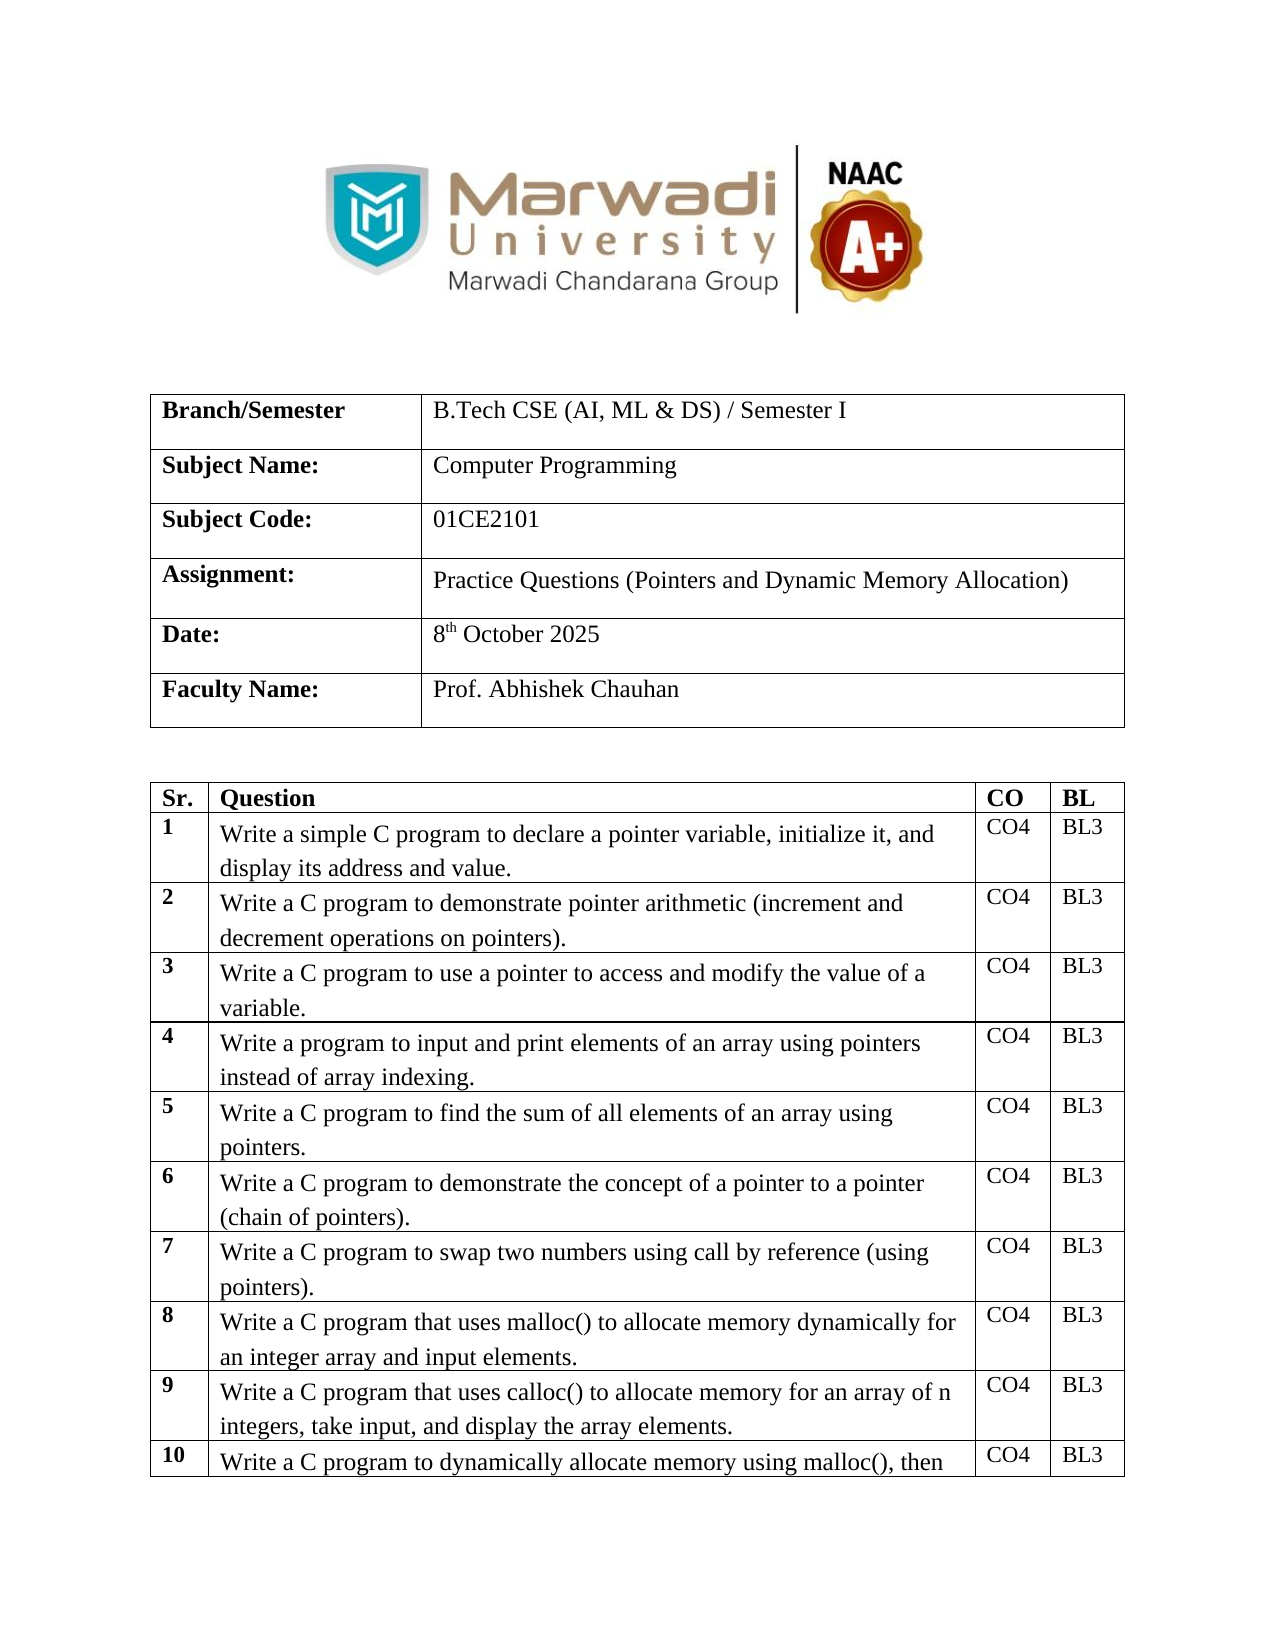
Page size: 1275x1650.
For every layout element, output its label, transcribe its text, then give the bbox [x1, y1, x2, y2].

table_cell CO4 [976, 883, 1050, 952]
table_cell 10 [151, 1441, 208, 1476]
table_cell 2 [151, 883, 208, 952]
table_cell CO4 [976, 813, 1050, 882]
table_cell 8th October 2025 [422, 619, 1124, 673]
table_cell CO4 [976, 953, 1050, 1021]
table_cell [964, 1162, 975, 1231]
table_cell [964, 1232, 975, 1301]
table_header CO [976, 783, 1050, 812]
table_cell BL3 [1051, 883, 1124, 952]
table_cell Computer Programming [422, 450, 1124, 503]
table_cell CO4 [976, 1371, 1050, 1440]
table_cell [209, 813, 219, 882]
table_cell CO4 [976, 1092, 1050, 1161]
table_header Question [209, 783, 975, 812]
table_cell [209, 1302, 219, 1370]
table_cell BL3 [1051, 1441, 1124, 1476]
table_cell Subject Name: [151, 450, 421, 503]
table_header Sr. [151, 783, 208, 812]
table_cell 01CE2101 [422, 504, 1124, 558]
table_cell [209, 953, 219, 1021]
table_header BL [1051, 783, 1124, 812]
table_cell 8 [151, 1302, 208, 1370]
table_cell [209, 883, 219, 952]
table_cell Date: [151, 619, 421, 673]
table_cell CO4 [976, 1162, 1050, 1231]
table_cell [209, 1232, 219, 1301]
table_cell BL3 [1051, 1023, 1124, 1091]
table_cell BL3 [1051, 953, 1124, 1021]
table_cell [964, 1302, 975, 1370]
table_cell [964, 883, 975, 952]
table_cell Subject Code: [151, 504, 421, 558]
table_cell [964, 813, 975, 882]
table_cell 7 [151, 1232, 208, 1301]
picture [307, 124, 940, 335]
table_cell Practice Questions (Pointers and Dynamic Memory Allocation) [422, 559, 1124, 618]
table_cell BL3 [1051, 813, 1124, 882]
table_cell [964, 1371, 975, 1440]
table_cell CO4 [976, 1441, 1050, 1476]
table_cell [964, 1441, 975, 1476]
table_cell CO4 [976, 1232, 1050, 1301]
table_cell 4 [151, 1023, 208, 1091]
table_cell Prof. Abhishek Chauhan [422, 674, 1124, 727]
table_cell 5 [151, 1092, 208, 1161]
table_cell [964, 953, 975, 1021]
table_cell BL3 [1051, 1232, 1124, 1301]
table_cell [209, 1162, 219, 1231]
table_cell BL3 [1051, 1092, 1124, 1161]
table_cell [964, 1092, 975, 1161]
table_cell BL3 [1051, 1302, 1124, 1370]
table_header B.Tech CSE (AI, ML & DS) / Semester I [422, 395, 1124, 449]
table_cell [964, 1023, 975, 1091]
table_header Branch/Semester [151, 395, 421, 449]
table_cell CO4 [976, 1302, 1050, 1370]
table_cell Assignment: [151, 559, 421, 618]
table_cell BL3 [1051, 1162, 1124, 1231]
table_cell 6 [151, 1162, 208, 1231]
table_cell 1 [151, 813, 208, 882]
table_cell 9 [151, 1371, 208, 1440]
table_cell BL3 [1051, 1371, 1124, 1440]
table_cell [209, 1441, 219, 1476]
table_cell Faculty Name: [151, 674, 421, 727]
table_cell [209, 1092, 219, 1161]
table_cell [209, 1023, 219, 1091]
table_cell CO4 [976, 1023, 1050, 1091]
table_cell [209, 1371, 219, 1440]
table_cell 3 [151, 953, 208, 1021]
